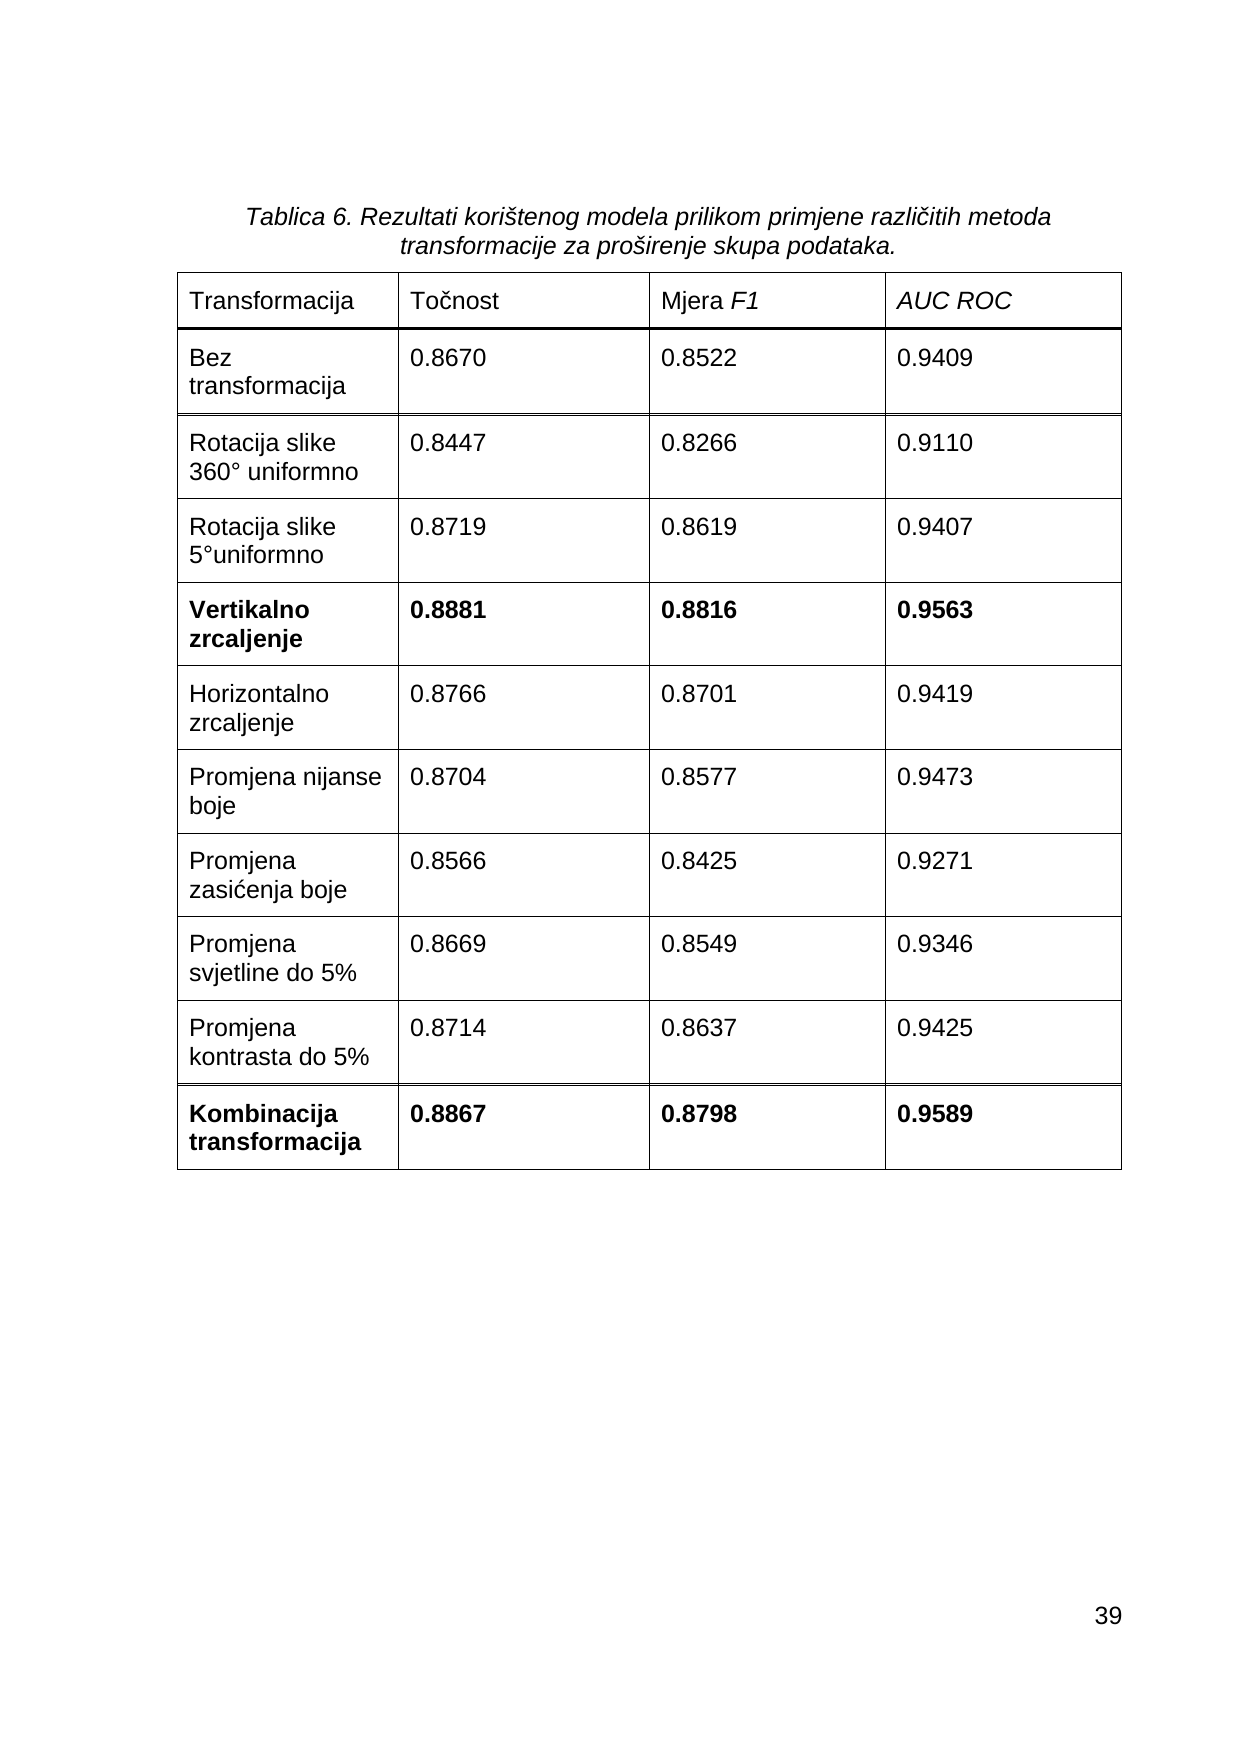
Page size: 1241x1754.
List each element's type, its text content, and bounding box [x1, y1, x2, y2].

table_cell 0.8670 [399, 330, 649, 413]
table_cell 0.8701 [650, 666, 885, 749]
table_cell 0.8447 [399, 416, 649, 498]
table_cell 0.9589 [886, 1086, 1121, 1169]
table_cell Rotacija slike 360° uniformno [178, 416, 398, 498]
table_cell 0.8566 [399, 834, 649, 916]
table_cell 0.8719 [399, 499, 649, 582]
table_cell 0.8266 [650, 416, 885, 498]
table_cell 0.9419 [886, 666, 1121, 749]
table_header Mjera F1 [650, 273, 885, 327]
table_cell 0.8577 [650, 750, 885, 832]
table_cell 0.8881 [399, 583, 649, 665]
table_cell Horizontalno zrcaljenje [178, 666, 398, 749]
table_cell 0.9271 [886, 834, 1121, 916]
table_cell 0.9110 [886, 416, 1121, 498]
table_cell 0.8522 [650, 330, 885, 413]
table_cell 0.9473 [886, 750, 1121, 832]
table_cell 0.8816 [650, 583, 885, 665]
table_cell Rotacija slike 5°uniformno [178, 499, 398, 582]
table_cell Promjena zasićenja boje [178, 834, 398, 916]
table_cell Promjena svjetline do 5% [178, 917, 398, 999]
table_header Točnost [399, 273, 649, 327]
text Tablica 6. Rezultati korištenog modela prilikom primjene različitih metoda transformacije za proširenje skupa podataka. [177, 202, 1122, 260]
table_cell 0.9425 [886, 1001, 1121, 1083]
table_cell 0.9409 [886, 330, 1121, 413]
table_cell 0.8425 [650, 834, 885, 916]
table_cell Kombinacija transformacija [178, 1086, 398, 1169]
table_cell Promjena kontrasta do 5% [178, 1001, 398, 1083]
table_cell 0.8867 [399, 1086, 649, 1169]
table_cell 0.8704 [399, 750, 649, 832]
table_cell 0.8766 [399, 666, 649, 749]
table_cell Vertikalno zrcaljenje [178, 583, 398, 665]
table_cell 0.9407 [886, 499, 1121, 582]
table_cell 0.8669 [399, 917, 649, 999]
table_header Transformacija [178, 273, 398, 327]
table_cell 0.9563 [886, 583, 1121, 665]
table_header AUC ROC [886, 273, 1121, 327]
table_cell Promjena nijanse boje [178, 750, 398, 832]
table_cell 0.8637 [650, 1001, 885, 1083]
table_cell 0.8714 [399, 1001, 649, 1083]
table_cell 0.8619 [650, 499, 885, 582]
table_cell 0.8798 [650, 1086, 885, 1169]
table_cell Bez transformacija [178, 330, 398, 413]
table_cell 0.8549 [650, 917, 885, 999]
table_cell 0.9346 [886, 917, 1121, 999]
